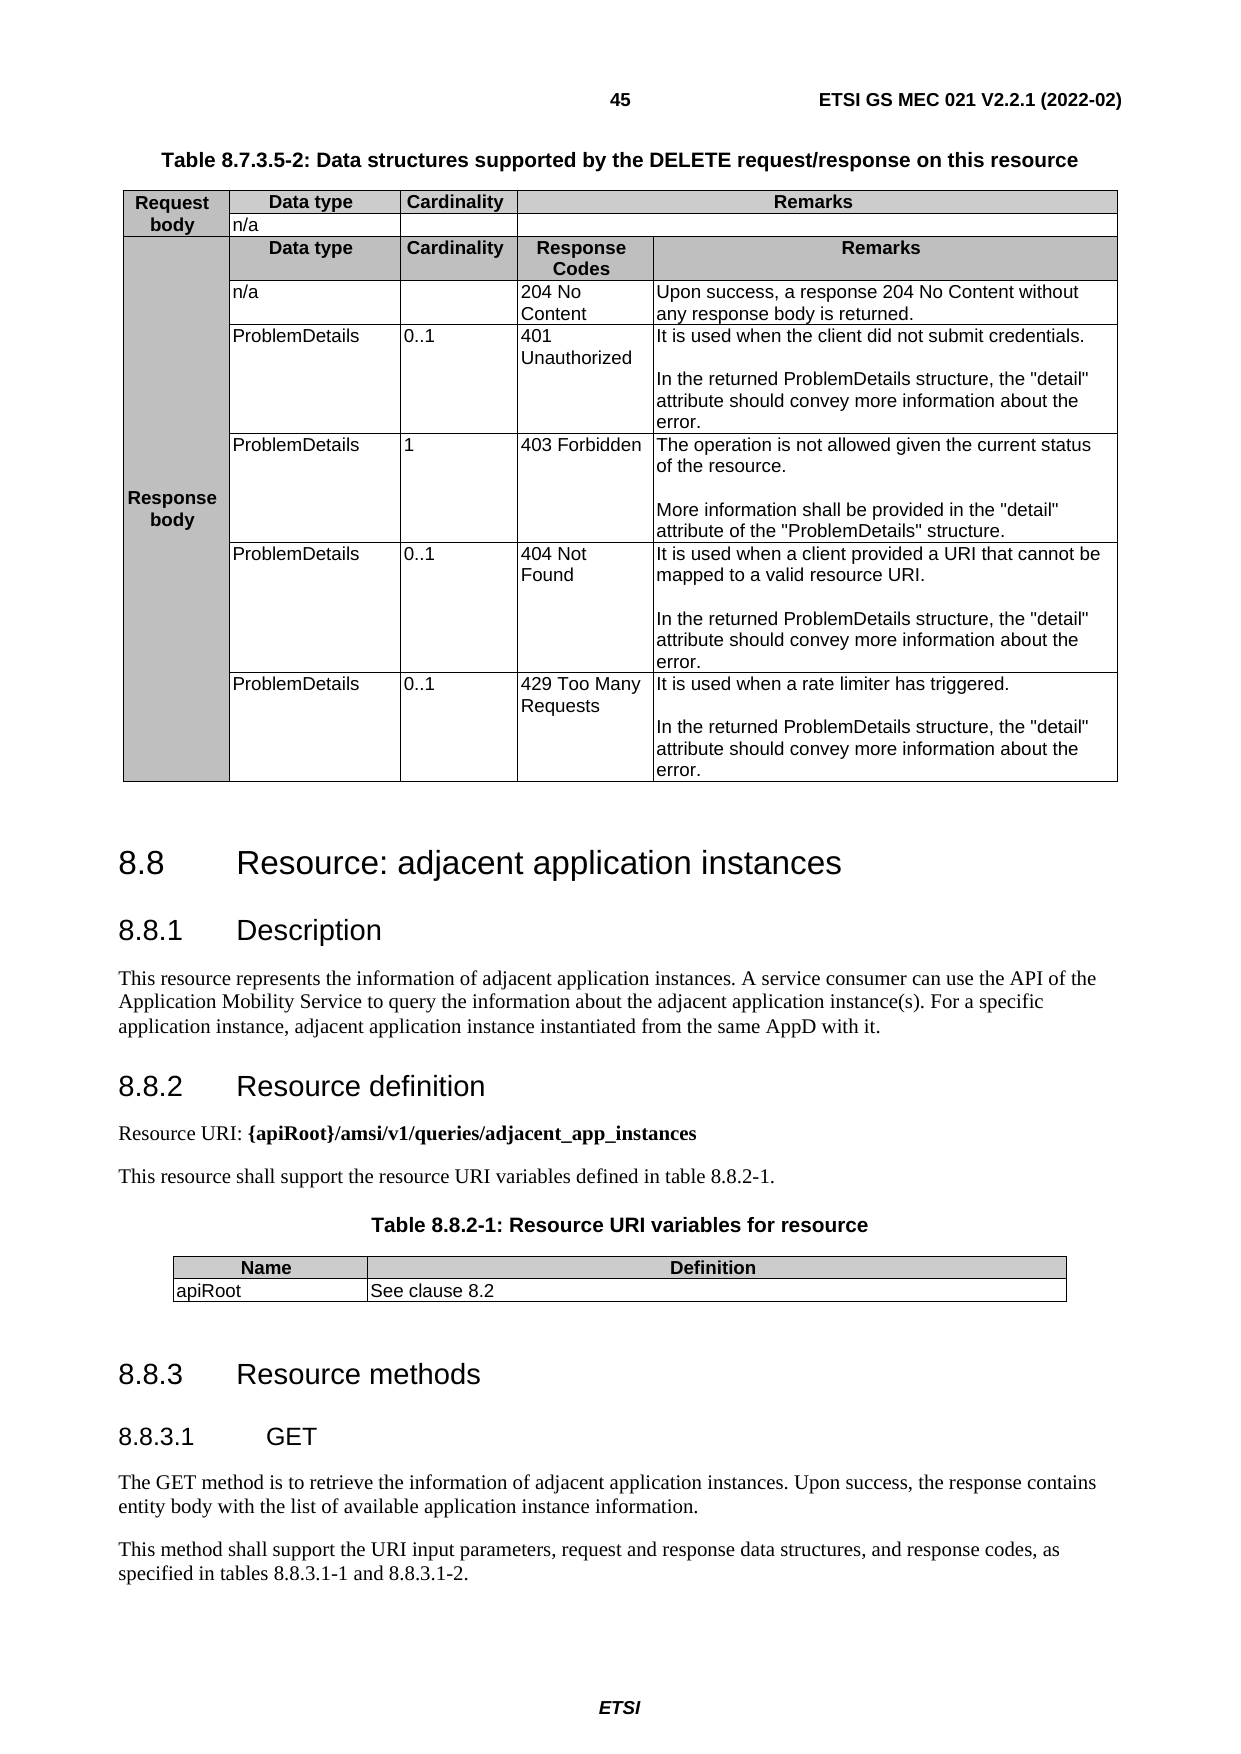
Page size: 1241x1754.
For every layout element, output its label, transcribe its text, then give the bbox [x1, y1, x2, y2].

table_cell See clause 8.2 [368, 1279, 1066, 1301]
subtitle 8.8.1 Description [118, 913, 1122, 947]
table_header Request body [124, 191, 229, 236]
text Table 8.8.2-1: Resource URI variables for resource [118, 1213, 1122, 1237]
table_cell Response body [124, 237, 229, 781]
table_cell Cardinality [401, 237, 517, 280]
table_cell 403 Forbidden [518, 434, 653, 542]
table_cell 0..1 [401, 673, 517, 781]
table_cell It is used when the client did not submit credentials. In the returned ProblemDetails structure, the "detail" attribute should convey more information about the error. [654, 325, 1117, 433]
table_cell 0..1 [401, 543, 517, 672]
table_cell Remarks [654, 237, 1117, 280]
table_cell Upon success, a response 204 No Content without any response body is returned. [654, 281, 1117, 324]
table_cell ProblemDetails [230, 434, 400, 542]
subtitle 8.8.3.1 GET [118, 1422, 1122, 1451]
text The GET method is to retrieve the information of adjacent application instances. Upon success, the response contains entity body with the list of available application instance information. [118, 1469, 1122, 1518]
text Table 8.7.3.5-2: Data structures supported by the DELETE request/response on this resource [118, 148, 1122, 172]
table_cell 0..1 [401, 325, 517, 433]
subtitle 8.8.2 Resource definition [118, 1069, 1122, 1102]
table_header Name [174, 1257, 367, 1278]
table_header Remarks [518, 191, 1117, 213]
table_cell 1 [401, 434, 517, 542]
table_cell Response Codes [518, 237, 653, 280]
table_cell Data type [230, 237, 400, 280]
table_cell ProblemDetails [230, 673, 400, 781]
table_cell apiRoot [174, 1279, 367, 1301]
table_cell The operation is not allowed given the current status of the resource. More information shall be provided in the "detail" attribute of the "ProblemDetails" structure. [654, 434, 1117, 542]
table_cell n/a [230, 214, 400, 236]
subtitle 8.8.3 Resource methods [118, 1357, 1122, 1391]
table_cell ProblemDetails [230, 543, 400, 672]
text This resource shall support the resource URI variables defined in table 8.8.2-1. [118, 1164, 1122, 1188]
table_cell 429 Too Many Requests [518, 673, 653, 781]
table_cell 404 Not Found [518, 543, 653, 672]
table_cell [401, 281, 517, 324]
table_cell [401, 214, 517, 236]
text Resource URI: {apiRoot}/amsi/v1/queries/adjacent_app_instances [118, 1121, 1122, 1145]
table_cell [518, 214, 1117, 236]
table_cell 204 No Content [518, 281, 653, 324]
subtitle 8.8 Resource: adjacent application instances [118, 843, 1122, 882]
text This resource represents the information of adjacent application instances. A service consumer can use the API of the Application Mobility Service to query the information about the adjacent application instance(s). For a specific application instance, adjacent application instance instantiated from the same AppD with it. [118, 965, 1122, 1038]
table_cell 401 Unauthorized [518, 325, 653, 433]
table_cell ProblemDetails [230, 325, 400, 433]
table_header Data type [230, 191, 400, 213]
table_cell It is used when a rate limiter has triggered. In the returned ProblemDetails structure, the "detail" attribute should convey more information about the error. [654, 673, 1117, 781]
table_cell n/a [230, 281, 400, 324]
table_cell It is used when a client provided a URI that cannot be mapped to a valid resource URI. In the returned ProblemDetails structure, the "detail" attribute should convey more information about the error. [654, 543, 1117, 672]
text This method shall support the URI input parameters, request and response data structures, and response codes, as specified in tables 8.8.3.1-1 and 8.8.3.1-2. [118, 1536, 1122, 1584]
table_header Definition [368, 1257, 1066, 1278]
table_header Cardinality [401, 191, 517, 213]
